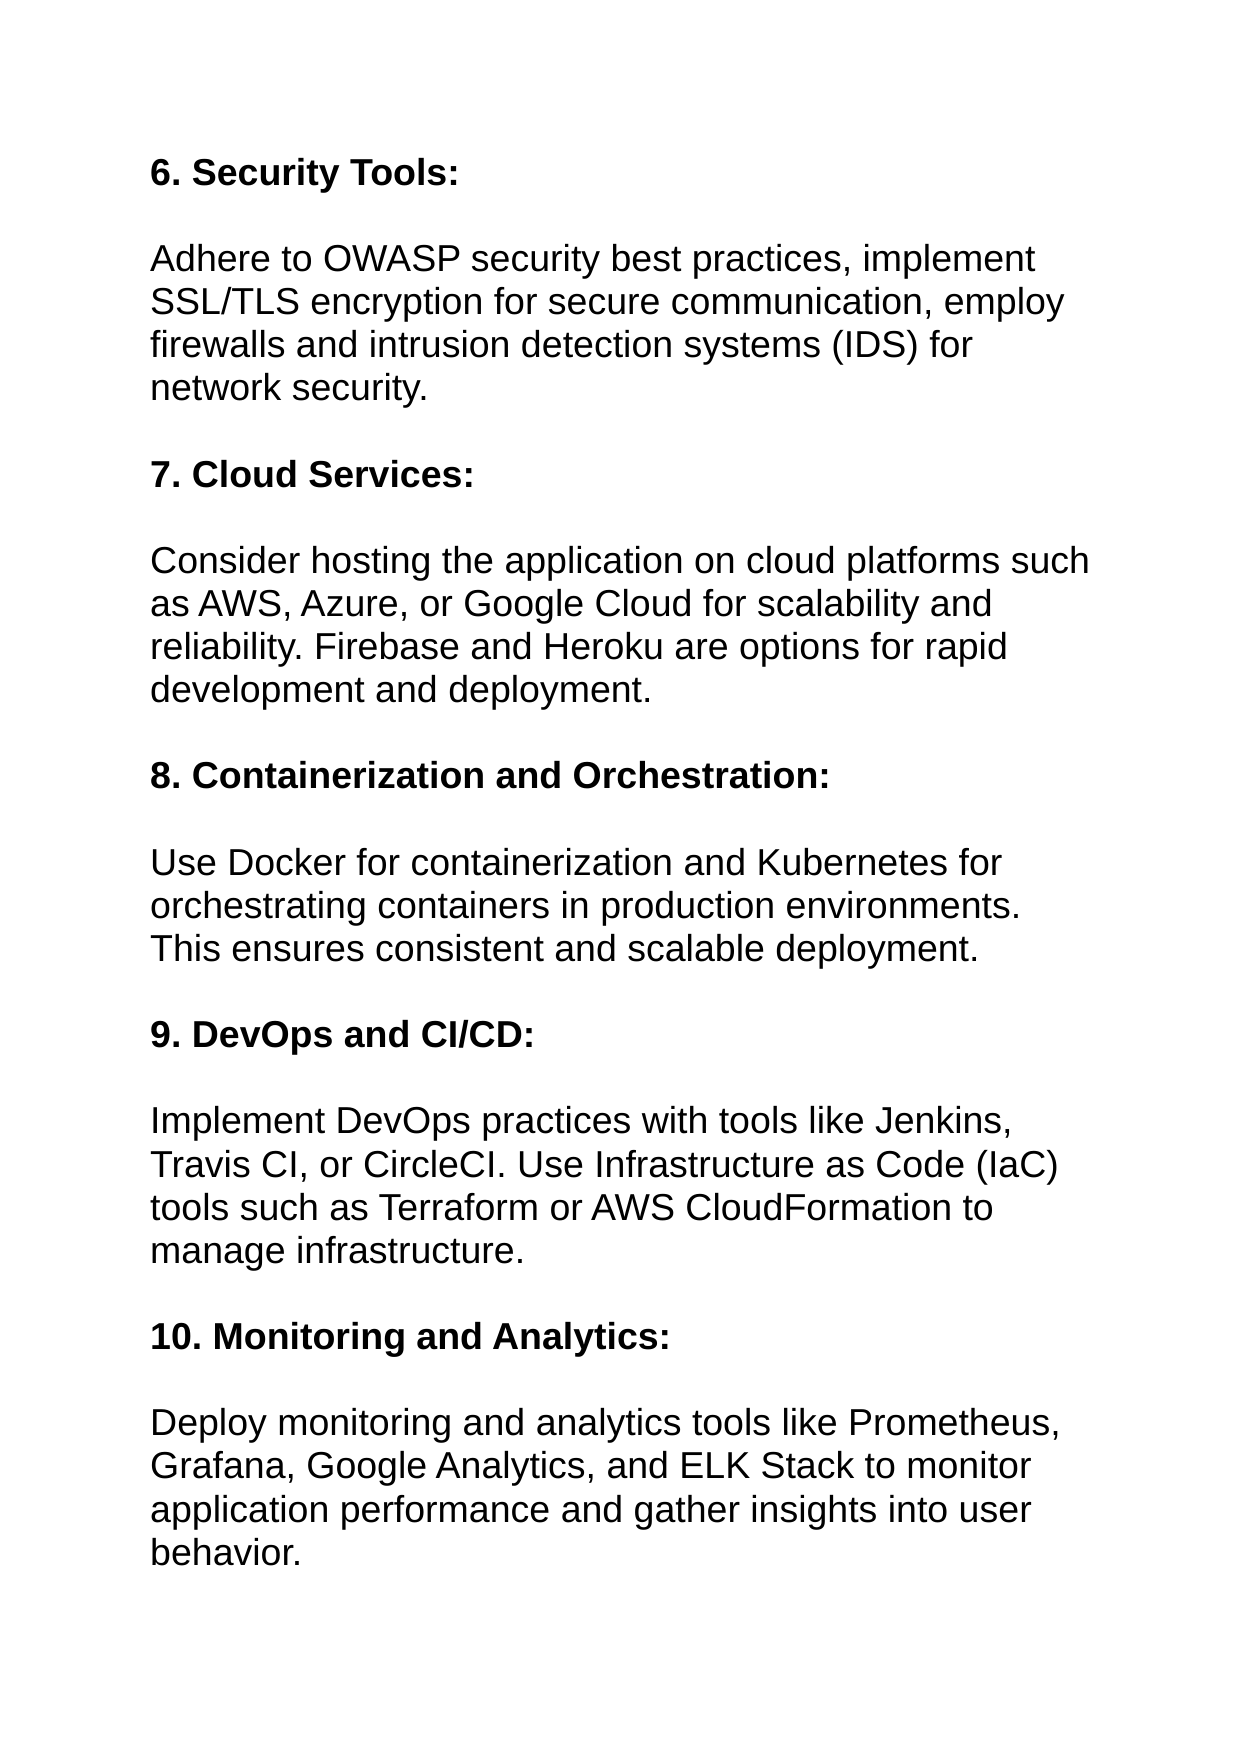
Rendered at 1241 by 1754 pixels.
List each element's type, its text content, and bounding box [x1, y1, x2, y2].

text 8. Containerization and Orchestration: [150, 754, 1090, 797]
text 7. Cloud Services: [150, 452, 1090, 495]
text 6. Security Tools: [150, 150, 1090, 193]
text Use Docker for containerization and Kubernetes for orchestrating containers in production environments. This ensures consistent and scalable deployment. [150, 840, 1090, 969]
text 10. Monitoring and Analytics: [150, 1314, 1090, 1357]
text 9. DevOps and CI/CD: [150, 1012, 1090, 1056]
text Consider hosting the application on cloud platforms such as AWS, Azure, or Google Cloud for scalability and reliability. Firebase and Heroku are options for rapid development and deployment. [150, 538, 1090, 711]
text Implement DevOps practices with tools like Jenkins, Travis CI, or CircleCI. Use Infrastructure as Code (IaC) tools such as Terraform or AWS CloudFormation to manage infrastructure. [150, 1099, 1090, 1271]
text Deploy monitoring and analytics tools like Prometheus, Grafana, Google Analytics, and ELK Stack to monitor application performance and gather insights into user behavior. [150, 1401, 1090, 1573]
text Adhere to OWASP security best practices, implement SSL/TLS encryption for secure communication, employ firewalls and intrusion detection systems (IDS) for network security. [150, 236, 1090, 409]
